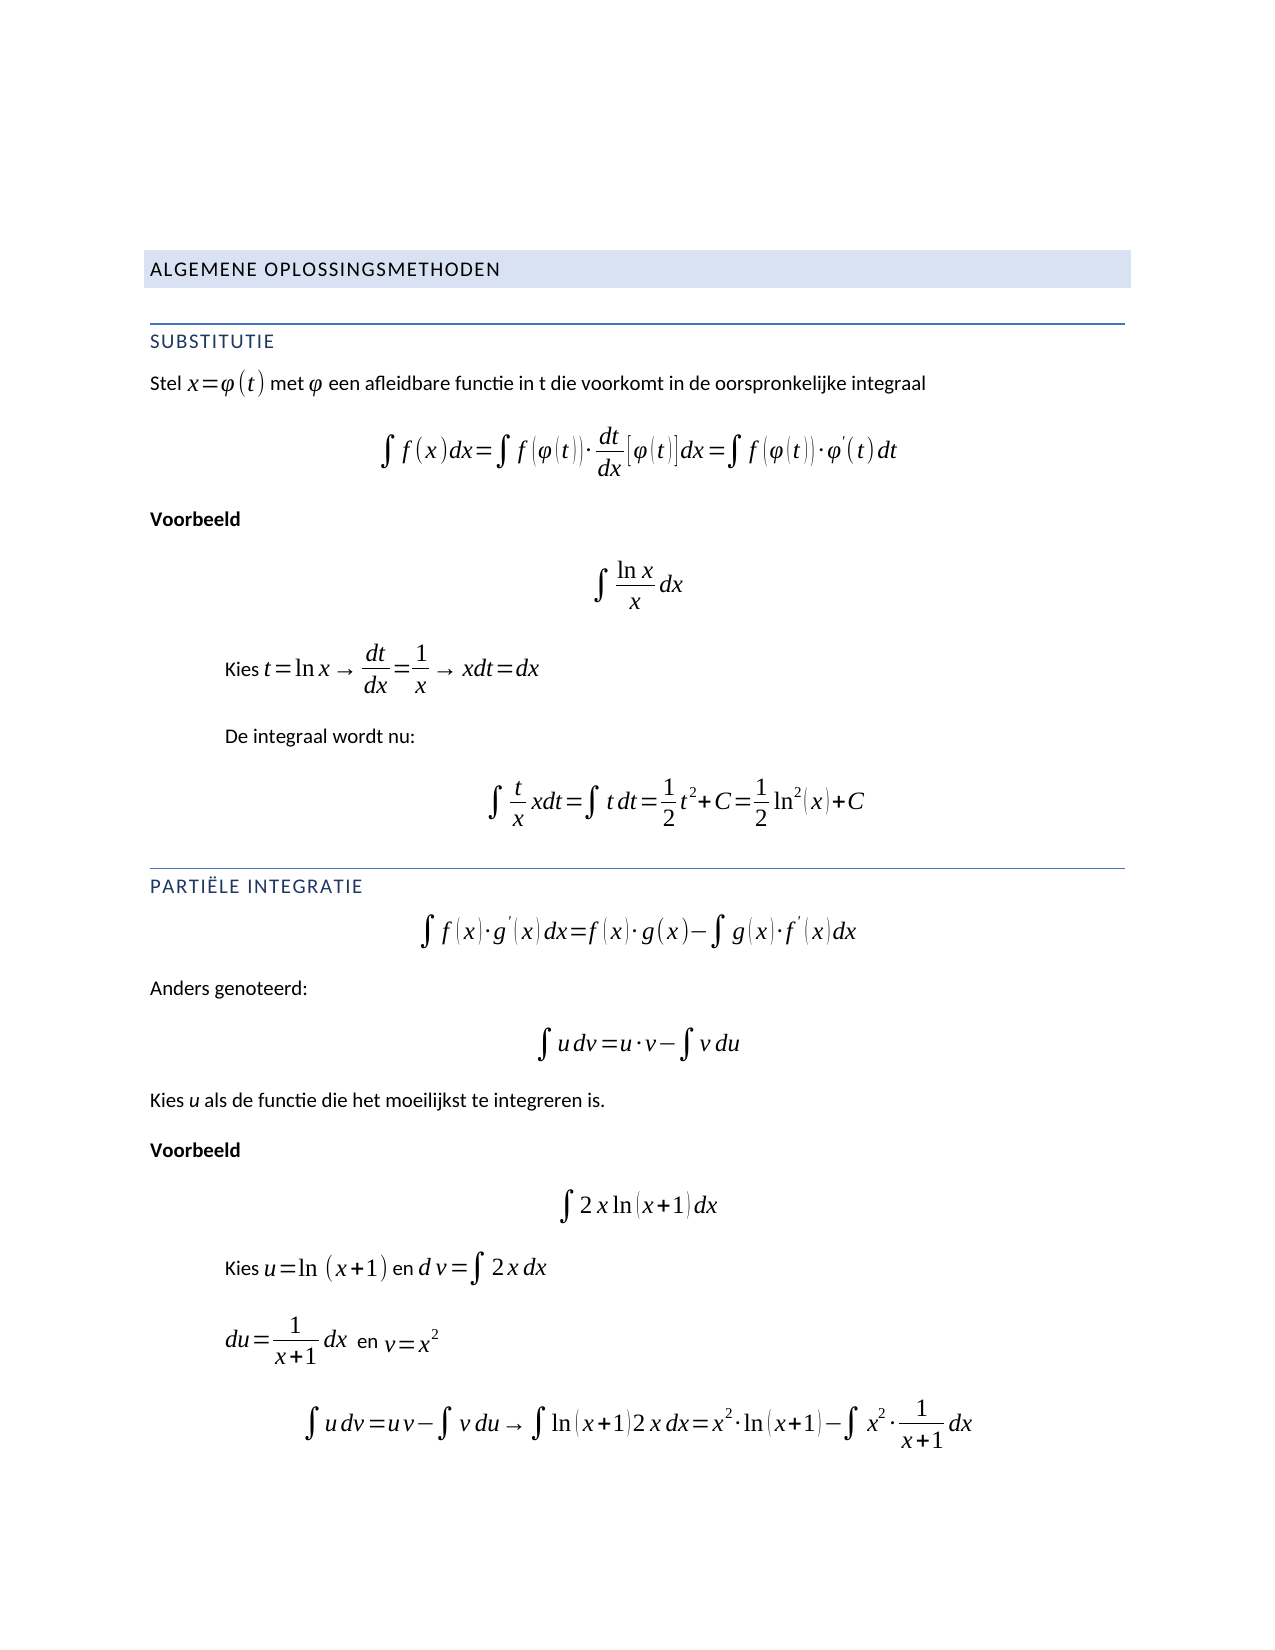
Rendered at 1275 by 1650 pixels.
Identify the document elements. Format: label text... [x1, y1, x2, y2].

text Kies en [150, 1249, 1125, 1287]
text Voorbeeld [150, 1137, 1125, 1162]
text Stel met een afleidbare functie in t die voorkomt in de oorspronkelijke integraal [150, 368, 1125, 398]
subtitle Substitutie [150, 325, 1125, 354]
subtitle Algemene oplossingsmethoden [150, 256, 1125, 282]
text Anders genoteerd: [150, 975, 1125, 1000]
text Kies [225, 640, 1125, 699]
text Voorbeeld [150, 506, 1125, 532]
text Kies u als de functie die het moeilijkst te integreren is. [150, 1087, 1125, 1112]
text en [150, 1311, 1125, 1370]
subtitle Partiële integratie [150, 869, 1125, 898]
text De integraal wordt nu: [225, 723, 1125, 749]
